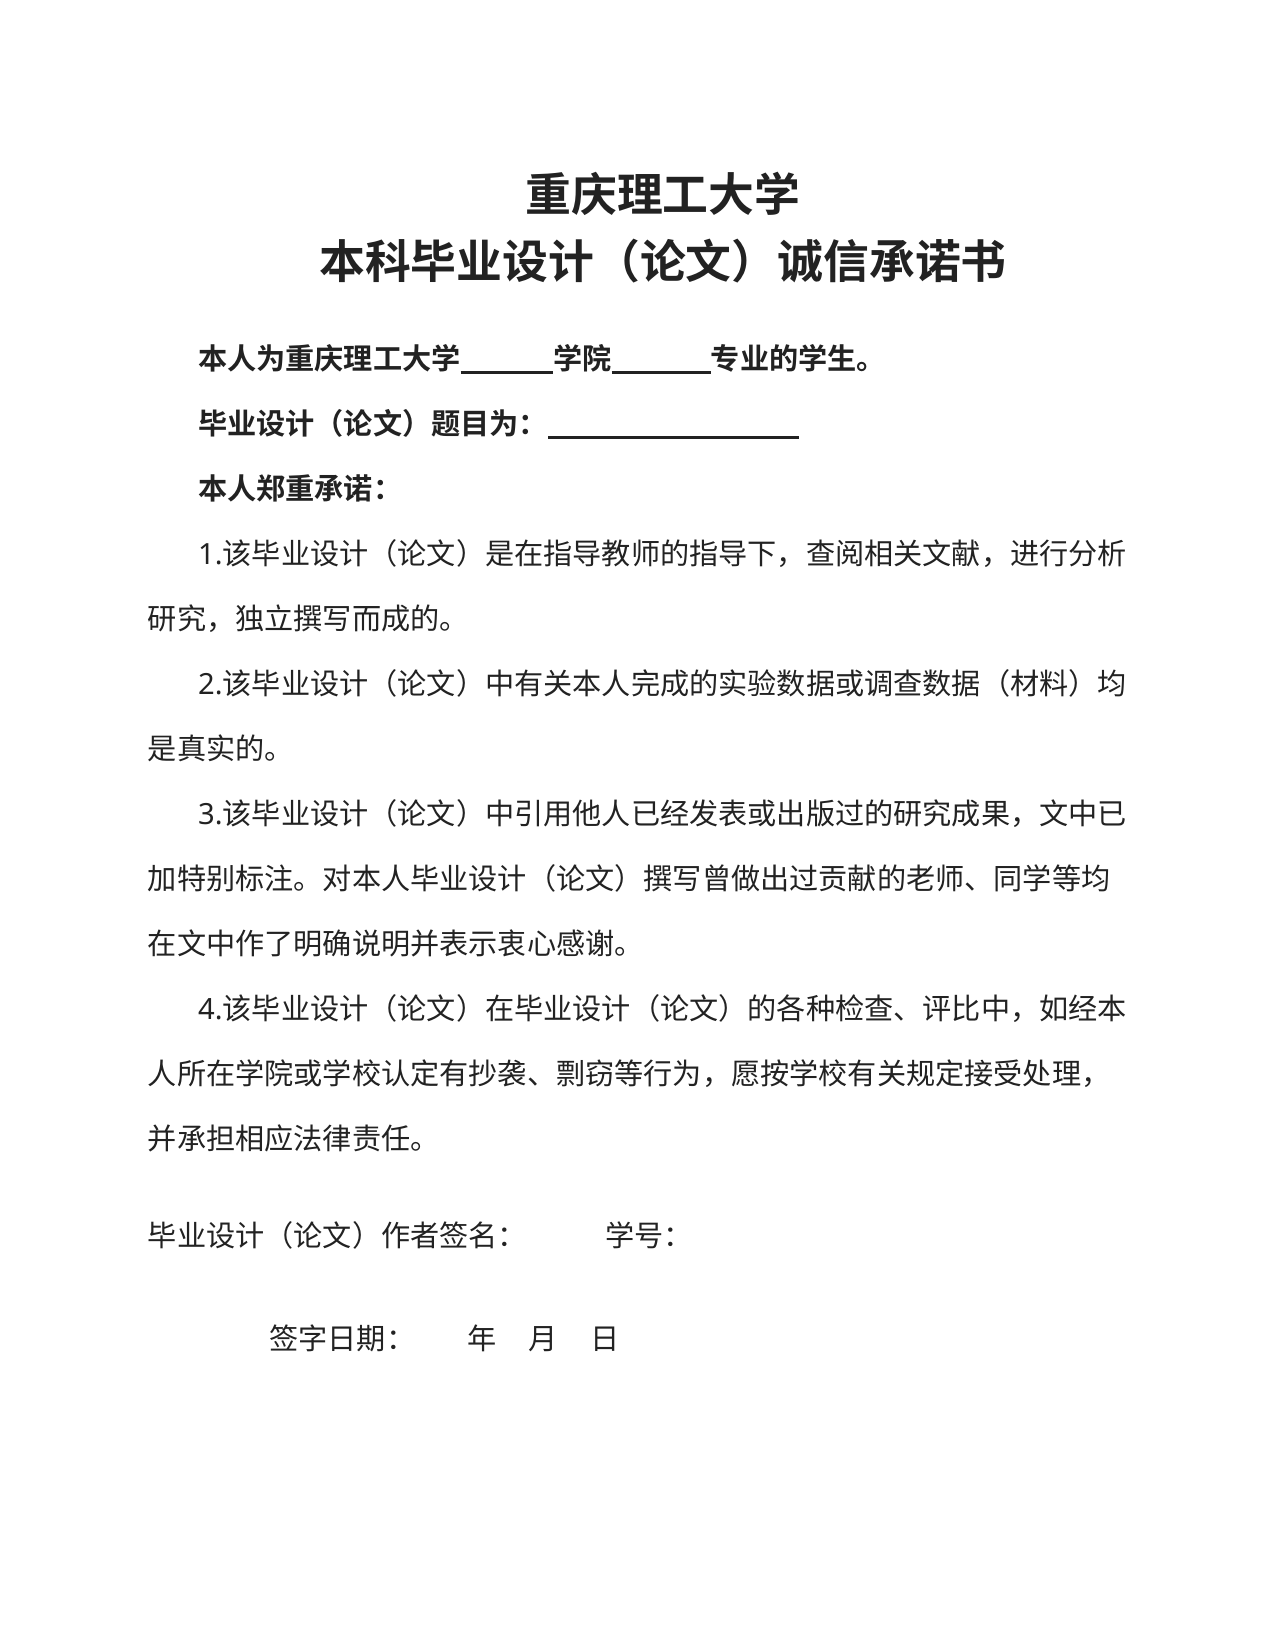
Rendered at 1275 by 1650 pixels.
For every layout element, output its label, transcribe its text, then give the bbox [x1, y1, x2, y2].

text 本科毕业设计（论文）诚信承诺书 [148, 225, 1127, 291]
text 4.该毕业设计（论文）在毕业设计（论文）的各种检查、评比中，如经本人所在学院或学校认定有抄袭、剽窃等行为，愿按学校有关规定接受处理，并承担相应法律责任。 [148, 974, 1127, 1169]
text 重庆理工大学 [148, 159, 1127, 225]
text 2.该毕业设计（论文）中有关本人完成的实验数据或调查数据（材料）均是真实的。 [148, 649, 1127, 779]
text 3.该毕业设计（论文）中引用他人已经发表或出版过的研究成果，文中已加特别标注。对本人毕业设计（论文）撰写曾做出过贡献的老师、同学等均在文中作了明确说明并表示衷心感谢。 [148, 779, 1127, 974]
text 本人郑重承诺： [148, 454, 1127, 519]
text 签字日期： 年 月 日 [148, 1304, 958, 1369]
text 1.该毕业设计（论文）是在指导教师的指导下，查阅相关文献，进行分析研究，独立撰写而成的。 [148, 519, 1127, 649]
text 本人为重庆理工大学 学院 专业的学生。 [148, 324, 1127, 389]
text 毕业设计（论文）题目为： [148, 389, 1127, 454]
text 毕业设计（论文）作者签名： 学号： [148, 1201, 1015, 1266]
